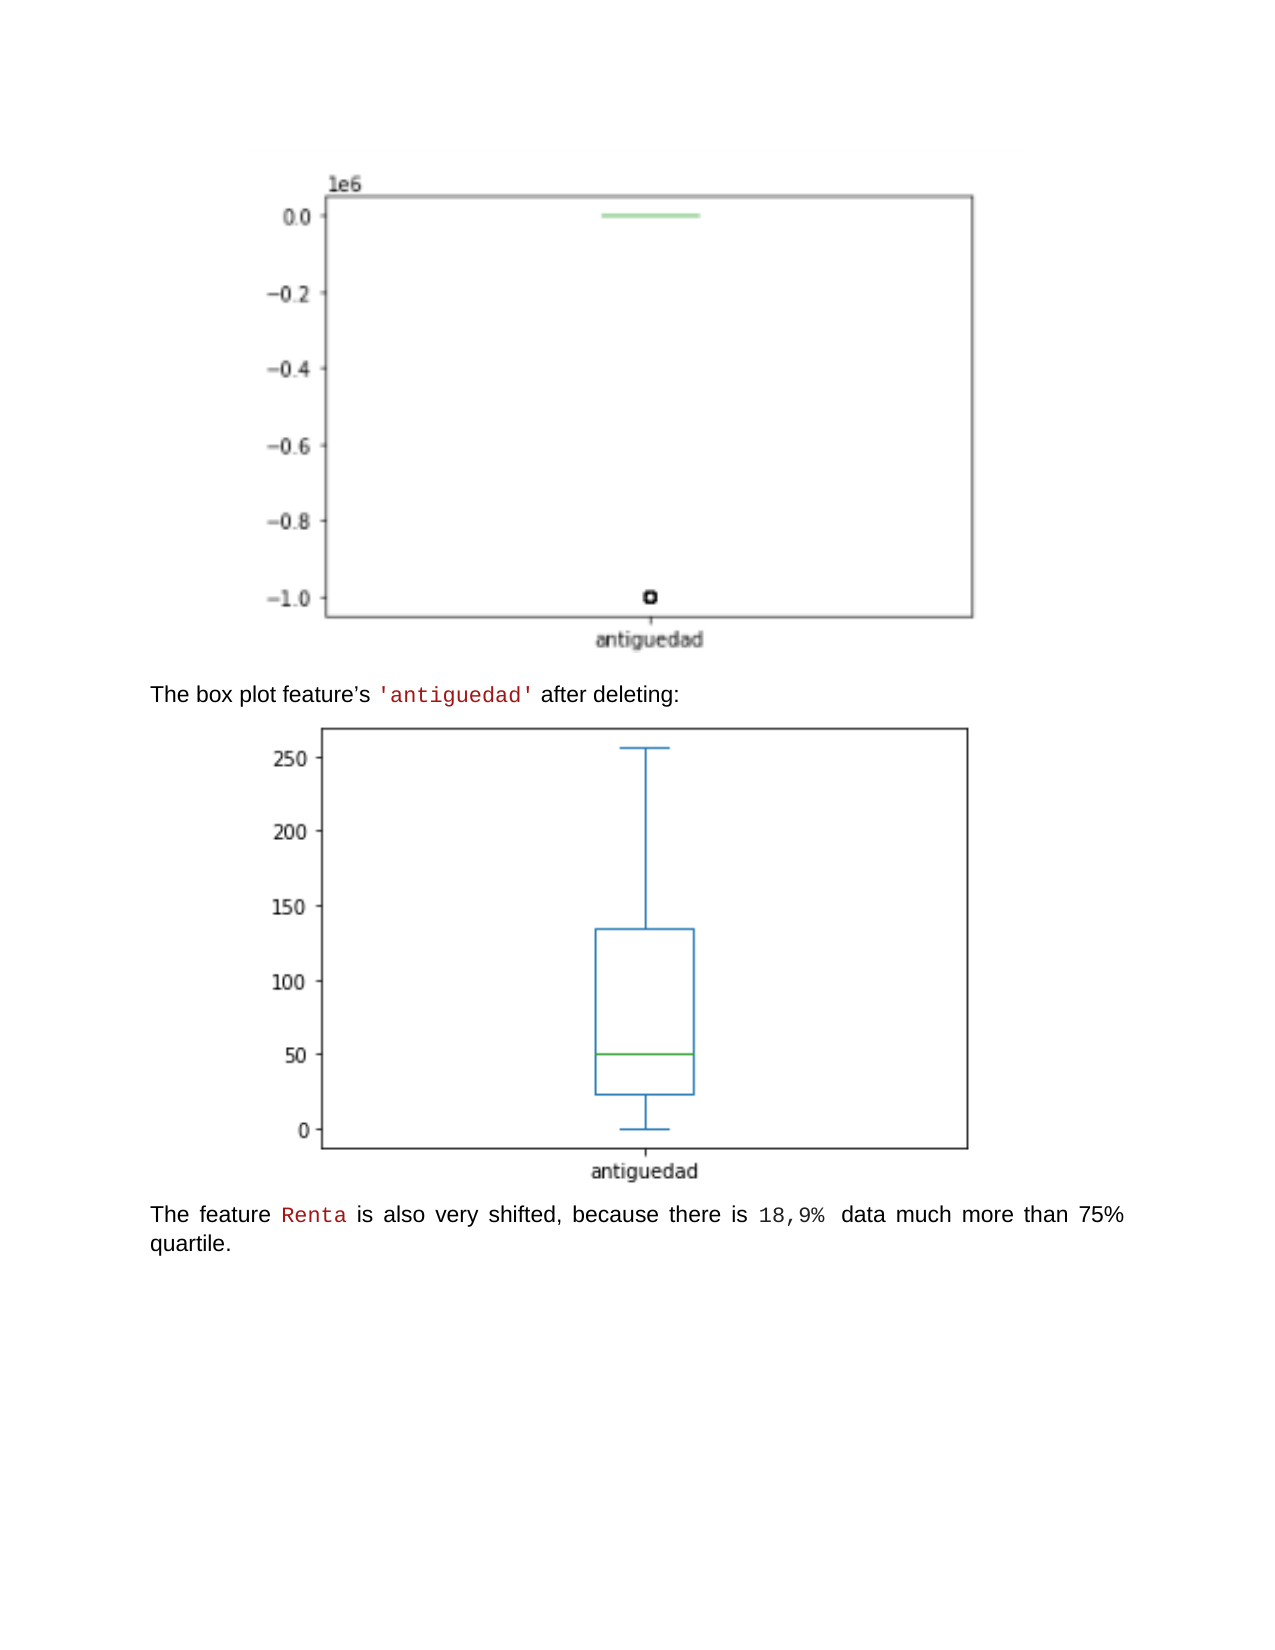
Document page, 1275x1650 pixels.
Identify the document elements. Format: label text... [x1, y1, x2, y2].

text The feature Renta is also very shifted, because there is 18,9% data much more than 75% quartile. [150, 1201, 1125, 1256]
picture [248, 150, 1027, 653]
text The box plot feature’s 'antiguedad' after deleting: [150, 681, 1125, 709]
picture [256, 709, 1019, 1202]
